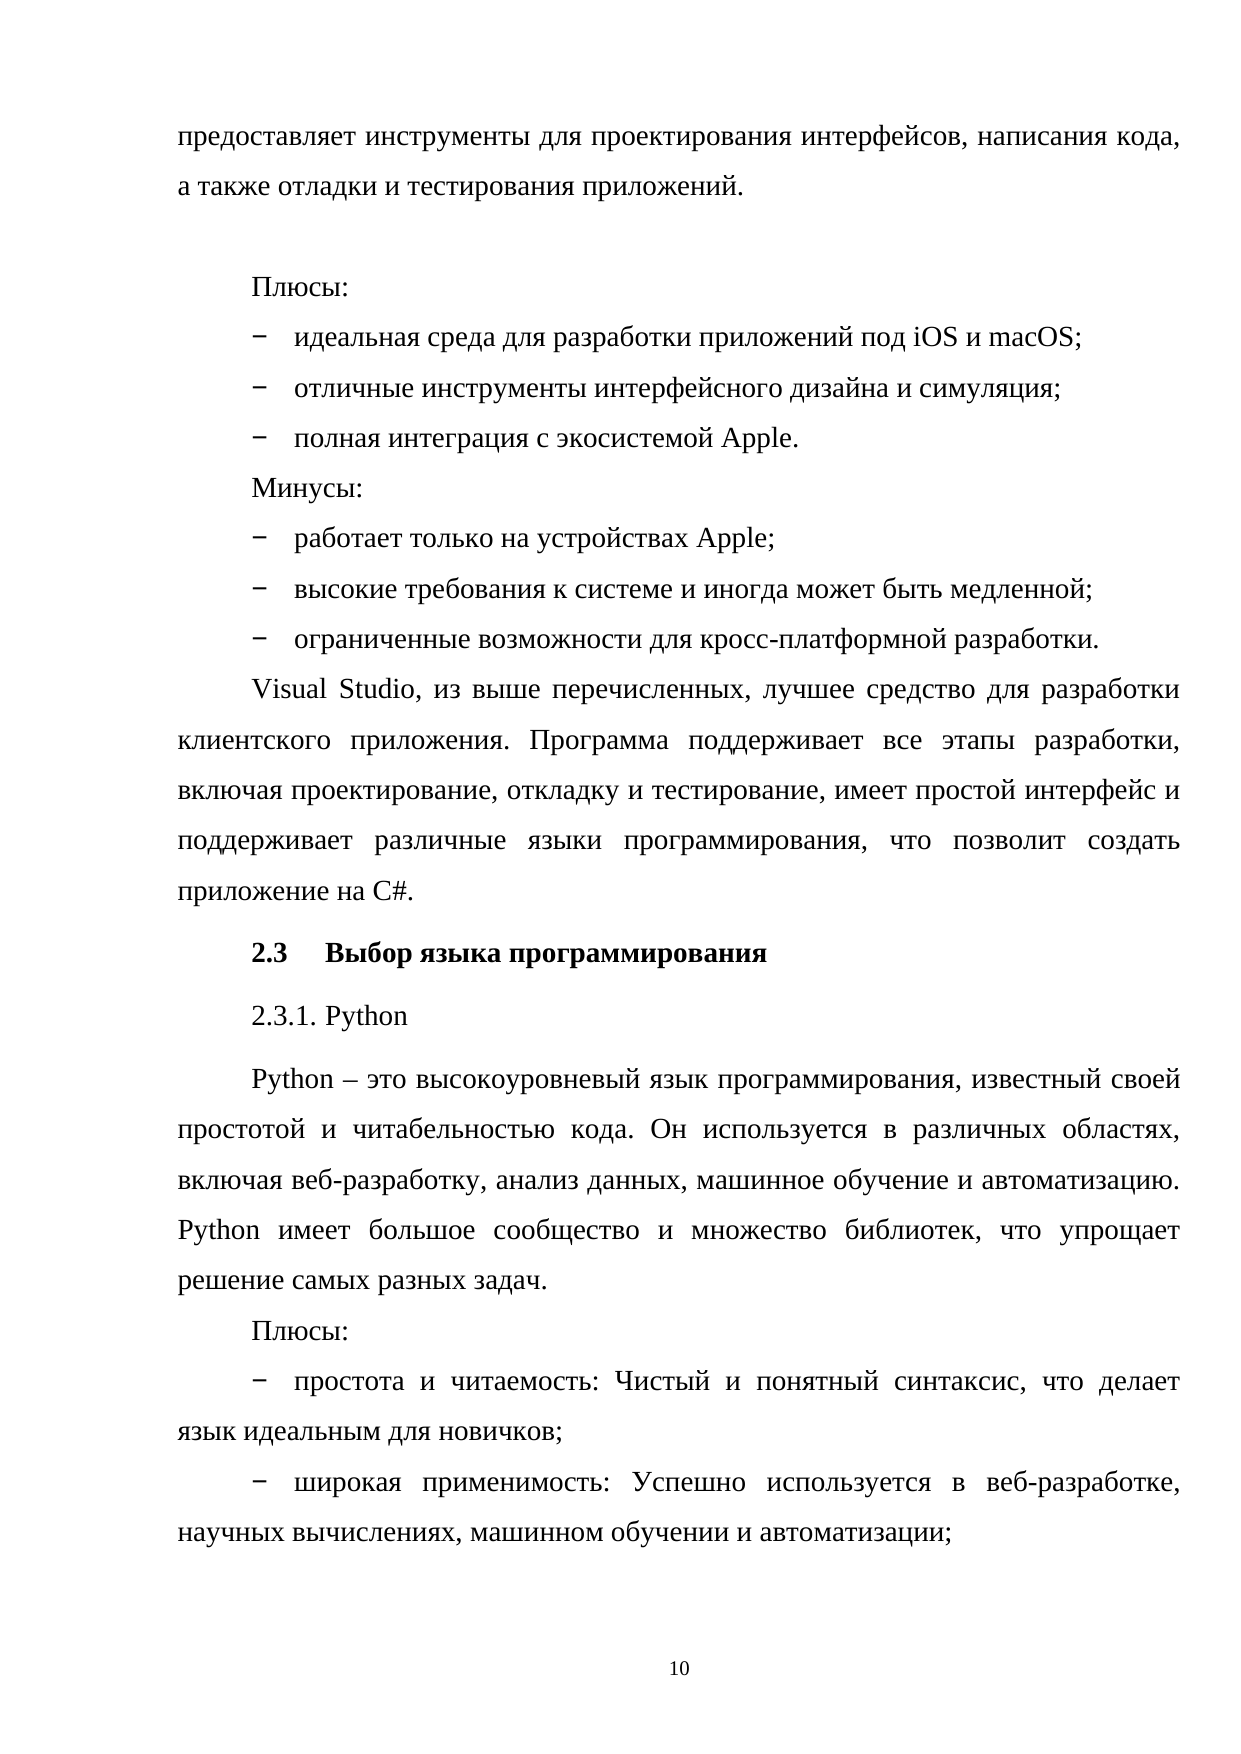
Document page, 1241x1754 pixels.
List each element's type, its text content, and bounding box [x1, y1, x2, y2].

text Плюсы: [177, 1313, 1181, 1346]
list работает только на устройствах Apple; [177, 521, 1181, 554]
list полная интеграция с экосистемой Apple. [177, 420, 1181, 453]
list широкая применимость: Успешно используется в веб-разработке, научных вычислениях, машинном обучении и автоматизации; [177, 1464, 1181, 1548]
list идеальная среда для разработки приложений под iOS и macOS; [177, 319, 1181, 353]
text Минусы: [177, 470, 1181, 504]
text Visual Studio, из выше перечисленных, лучшее средство для разработки клиентского приложения. Программа поддерживает все этапы разработки, включая проектирование, откладку и тестирование, имеет простой интерфейс и поддерживает различные языки программирования, что позволит создать приложение на C#. [177, 672, 1181, 906]
list Python [177, 998, 1181, 1032]
list простота и читаемость: Чистый и понятный синтаксис, что делает язык идеальным для новичков; [177, 1363, 1181, 1447]
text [177, 118, 1181, 202]
list ограниченные возможности для кросс-платформной разработки. [177, 621, 1181, 655]
text Python – это высокоуровневый язык программирования, известный своей простотой и читабельностью кода. Он используется в различных областях, включая веб-разработку, анализ данных, машинное обучение и автоматизацию. Python имеет большое сообщество и множество библиотек, что упрощает решение самых разных задач. [177, 1061, 1181, 1296]
list Выбор языка программирования [177, 936, 1181, 969]
list высокие требования к системе и иногда может быть медленной; [177, 571, 1181, 604]
list отличные инструменты интерфейсного дизайна и симуляция; [177, 370, 1181, 403]
text Плюсы: [177, 269, 1181, 303]
